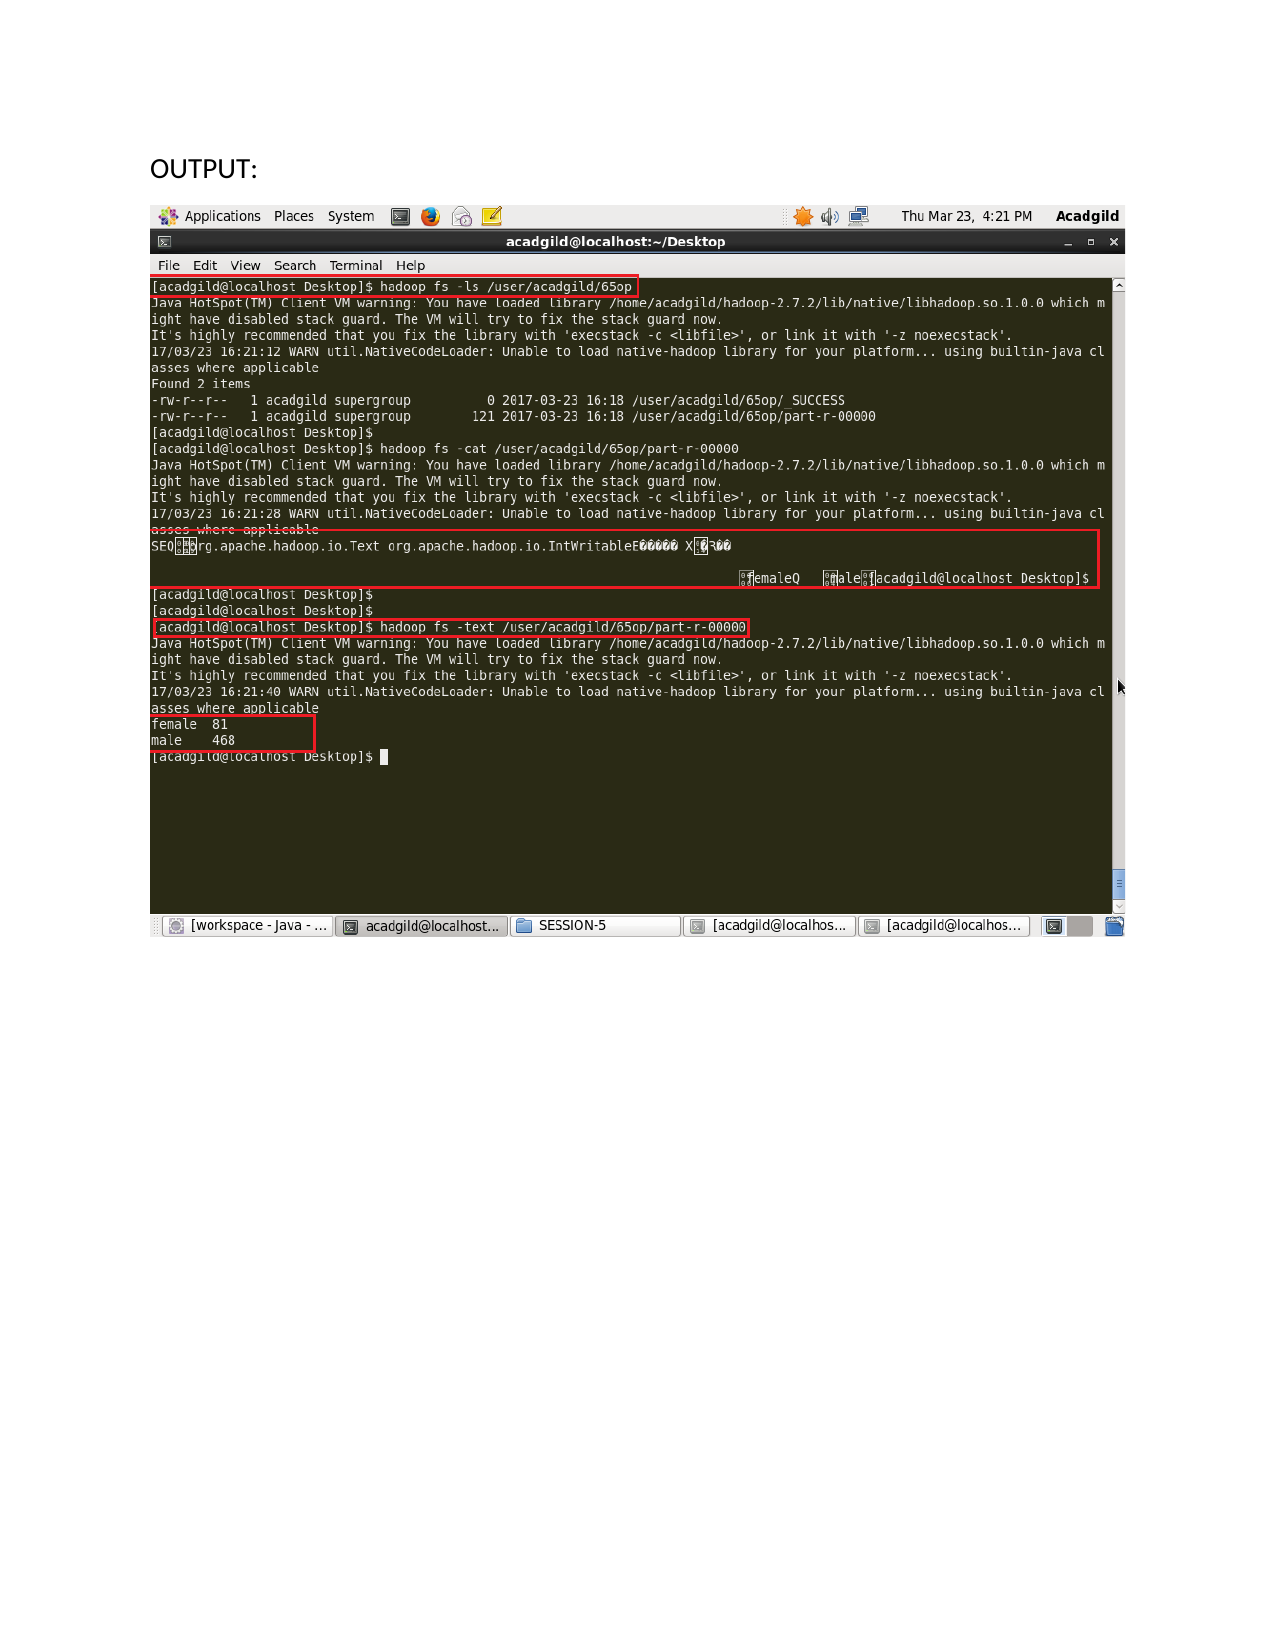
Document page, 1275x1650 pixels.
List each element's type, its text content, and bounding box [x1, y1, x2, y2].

text OUTPUT: [150, 150, 1125, 186]
picture [150, 205, 1125, 937]
